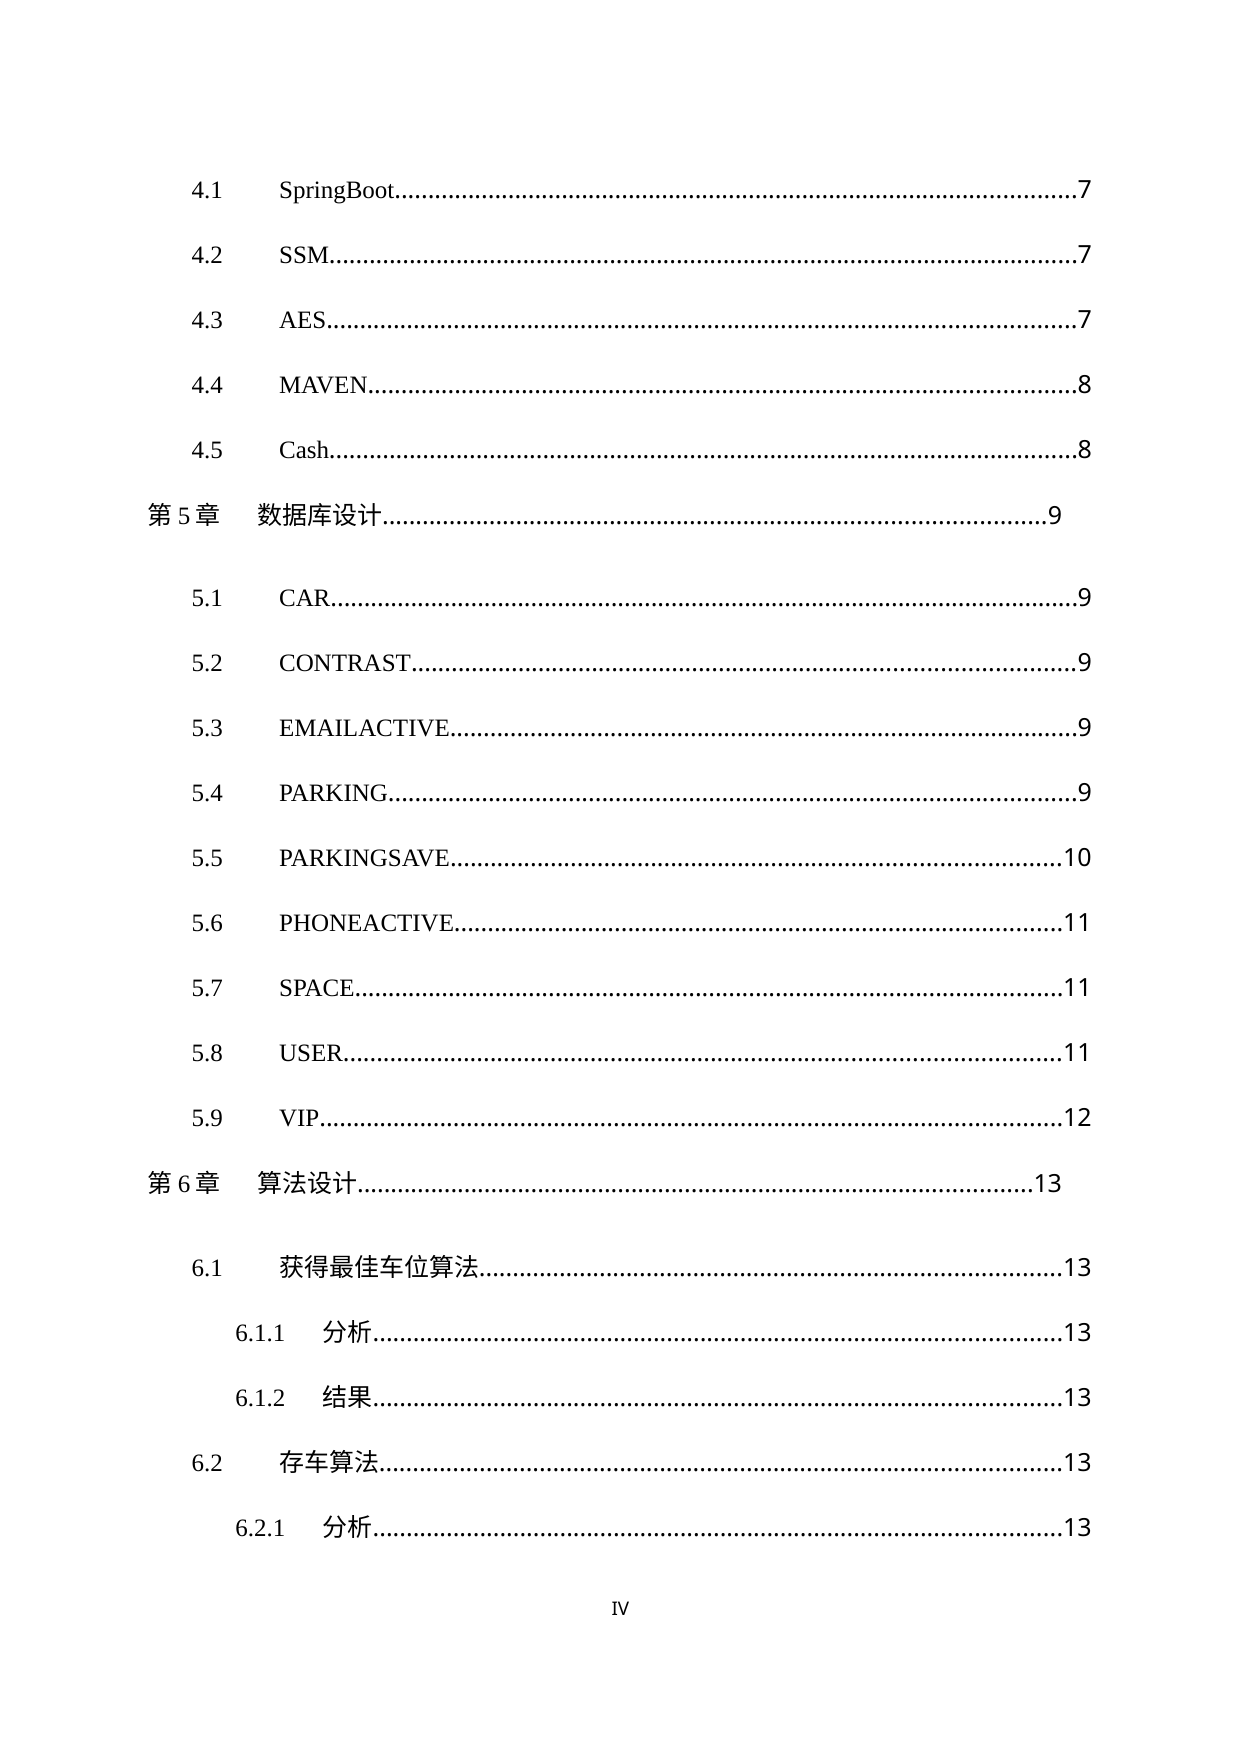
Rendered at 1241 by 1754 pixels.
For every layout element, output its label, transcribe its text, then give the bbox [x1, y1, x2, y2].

text 5.9 VIP 12 [191, 1084, 1092, 1149]
text 5.2 CONTRAST 9 [191, 629, 1092, 694]
text 5.7 SPACE 11 [191, 954, 1092, 1019]
text 6.1.2 结果 13 [235, 1363, 1092, 1428]
text 4.1 SpringBoot 7 [191, 156, 1092, 221]
text 5.8 USER 11 [191, 1019, 1092, 1084]
text 6.2.1 分析 13 [235, 1493, 1092, 1558]
text 6.1 获得最佳车位算法 13 [191, 1233, 1092, 1298]
text 6.2 存车算法 13 [191, 1428, 1092, 1493]
text 6.1.1 分析 13 [235, 1298, 1092, 1363]
text 5.1 CAR 9 [191, 564, 1092, 629]
text 5.5 PARKINGSAVE 10 [191, 824, 1092, 889]
text 第5章 数据库设计 9 [148, 481, 1092, 546]
text 5.4 PARKING 9 [191, 759, 1092, 824]
text 5.3 EMAILACTIVE 9 [191, 694, 1092, 759]
text 4.4 MAVEN 8 [191, 351, 1092, 416]
text 4.3 AES 7 [191, 286, 1092, 351]
text 第6章 算法设计 13 [148, 1149, 1092, 1214]
text 4.2 SSM 7 [191, 221, 1092, 286]
text 5.6 PHONEACTIVE 11 [191, 889, 1092, 954]
text 4.5 Cash 8 [191, 416, 1092, 481]
